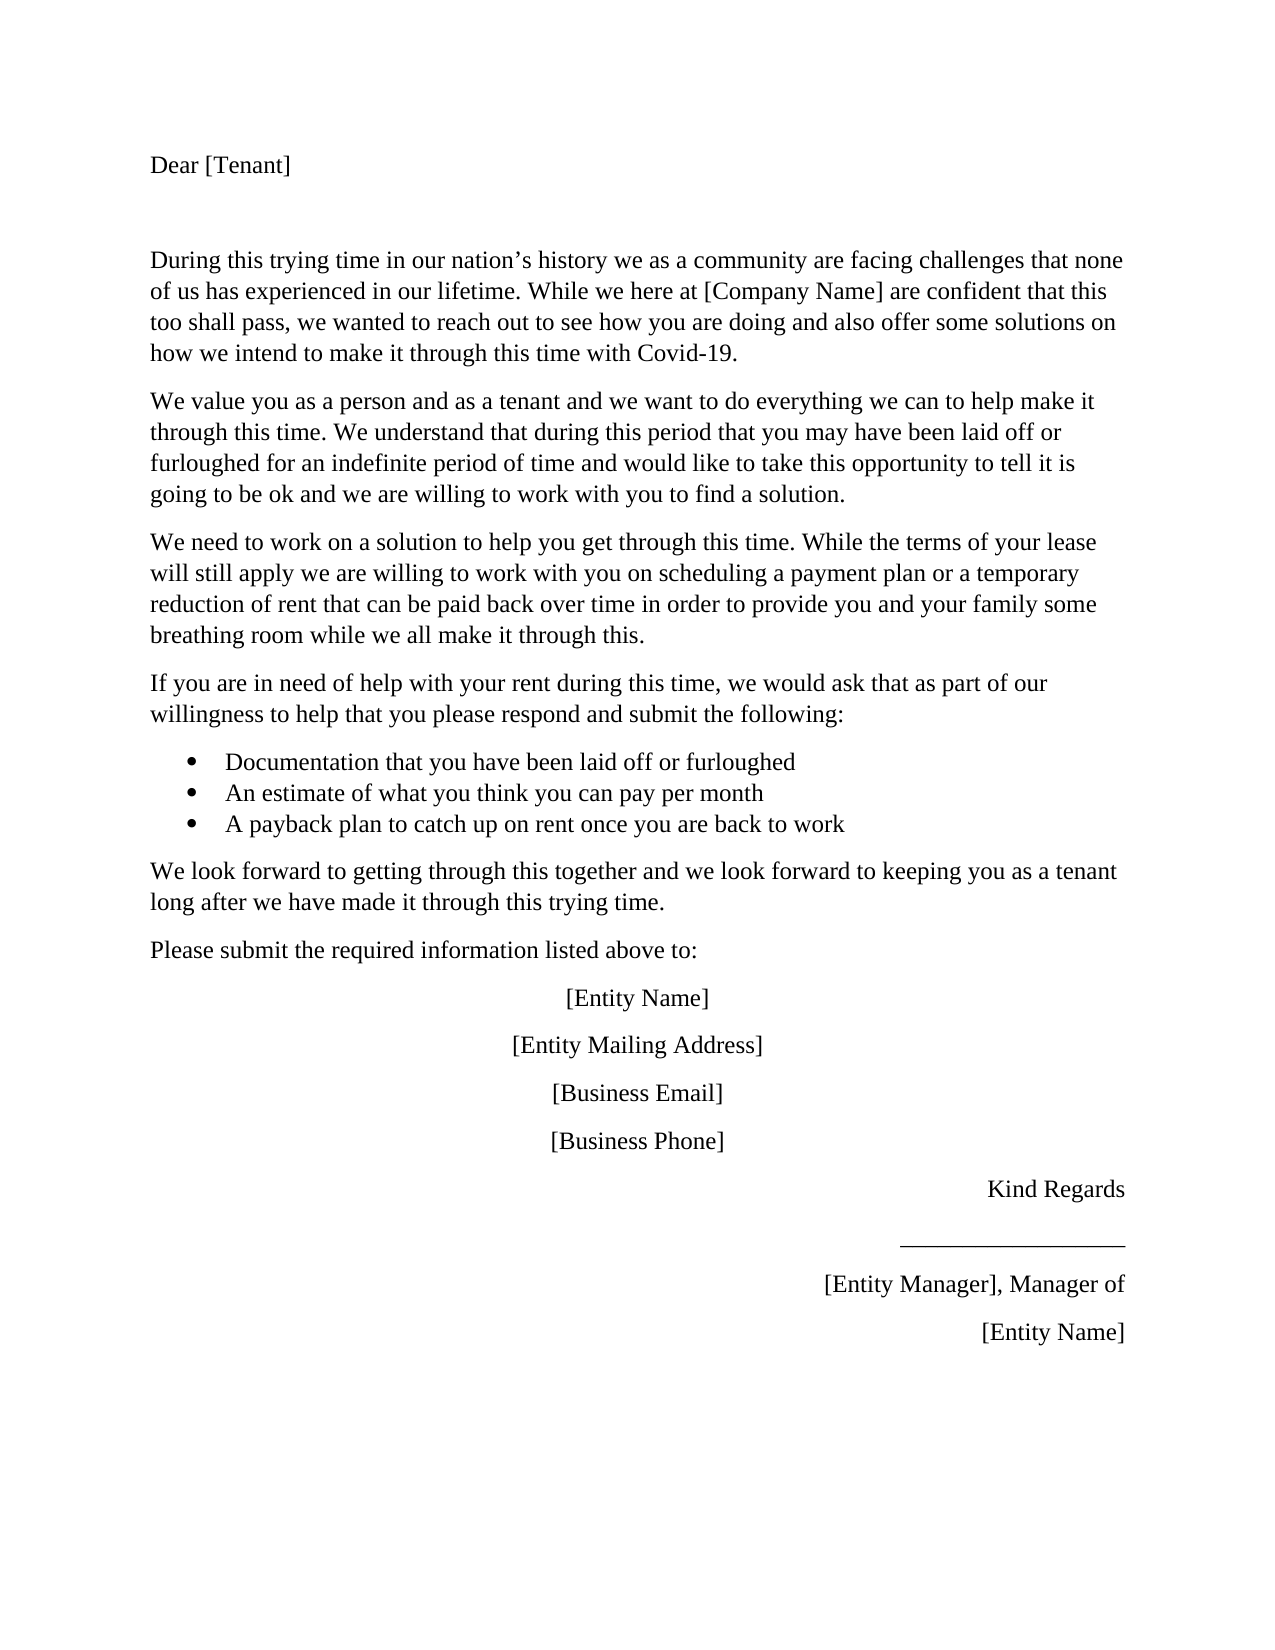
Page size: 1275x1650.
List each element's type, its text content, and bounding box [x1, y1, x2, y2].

text If you are in need of help with your rent during this time, we would ask that as part of our willingness to help that you please respond and submit the following: [150, 668, 1125, 728]
text Please submit the required information listed above to: [150, 935, 1125, 964]
text [Entity Name] [150, 983, 1125, 1012]
text We value you as a person and as a tenant and we want to do everything we can to help make it through this time. We understand that during this period that you may have been laid off or furloughed for an indefinite period of time and would like to take this opportunity to tell it is going to be ok and we are willing to work with you to find a solution. [150, 386, 1125, 508]
text __________________ [150, 1221, 1125, 1250]
text [Business Email] [150, 1078, 1125, 1107]
text [Business Phone] [150, 1126, 1125, 1155]
text [Entity Manager], Manager of [150, 1269, 1125, 1298]
text [Entity Mailing Address] [150, 1031, 1125, 1059]
list Documentation that you have been laid off or furloughed [187, 747, 1125, 775]
text We need to work on a solution to help you get through this time. While the terms of your lease will still apply we are willing to work with you on scheduling a payment plan or a temporary reduction of rent that can be paid back over time in order to provide you and your family some breathing room while we all make it through this. [150, 527, 1125, 649]
list An estimate of what you think you can pay per month [187, 778, 1125, 806]
list A payback plan to catch up on rent once you are back to work [187, 809, 1125, 837]
text Dear [Tenant] [150, 150, 1125, 179]
text During this trying time in our nation’s history we as a community are facing challenges that none of us has experienced in our lifetime. While we here at [Company Name] are confident that this too shall pass, we wanted to reach out to see how you are doing and also offer some solutions on how we intend to make it through this time with Covid-19. [150, 245, 1125, 367]
text Kind Regards [150, 1174, 1125, 1202]
text [Entity Name] [150, 1317, 1125, 1346]
text We look forward to getting through this together and we look forward to keeping you as a tenant long after we have made it through this trying time. [150, 856, 1125, 916]
